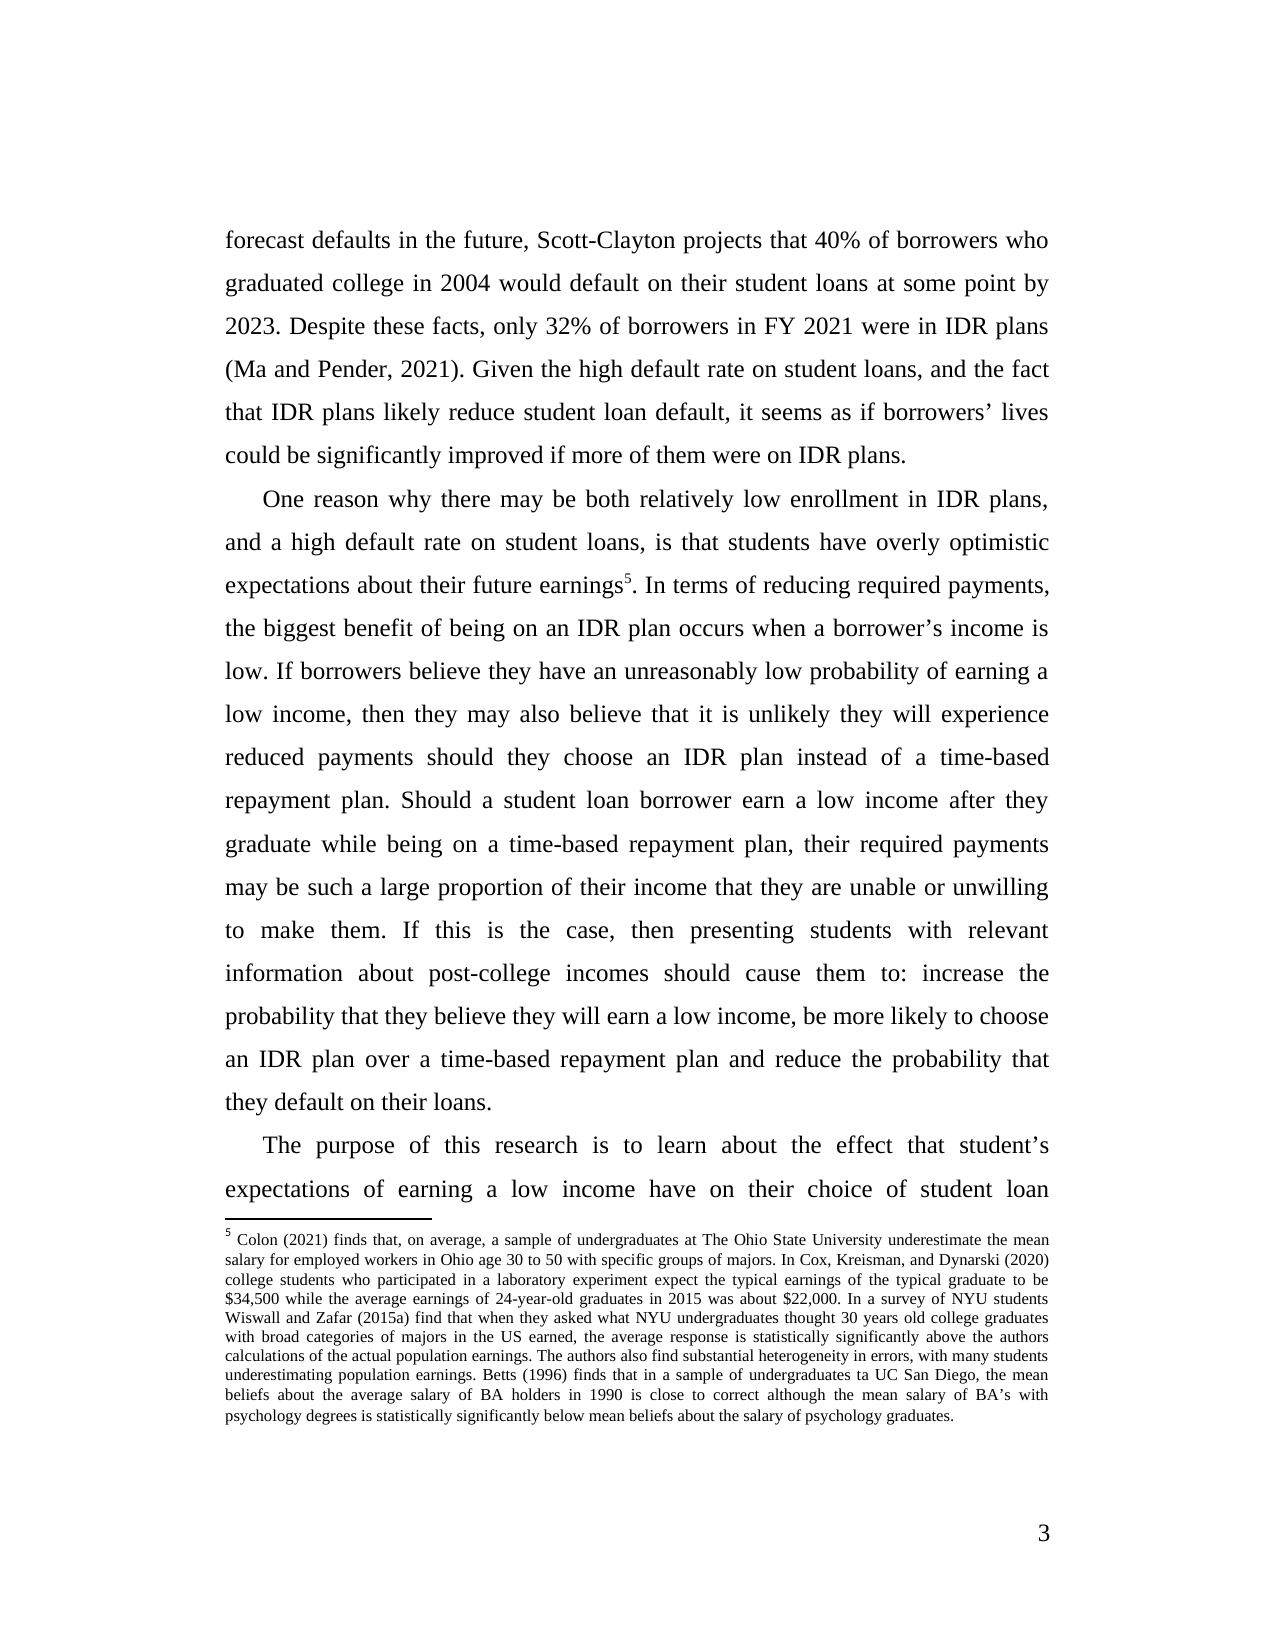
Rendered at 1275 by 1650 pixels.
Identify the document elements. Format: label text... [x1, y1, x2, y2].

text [225, 1131, 1050, 1202]
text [225, 225, 1050, 469]
text One reason why there may be both relatively low enrollment in IDR plans, and a high default rate on student loans, is that students have overly optimistic expectations about their future earnings. In terms of reducing required payments, the biggest benefit of being on an IDR plan occurs when a borrower’s income is low. If borrowers believe they have an unreasonably low probability of earning a low income, then they may also believe that it is unlikely they will experience reduced payments should they choose an IDR plan instead of a time-based repayment plan. Should a student loan borrower earn a low income after they graduate while being on a time-based repayment plan, their required payments may be such a large proportion of their income that they are unable or unwilling to make them. If this is the case, then presenting students with relevant information about post-college incomes should cause them to: increase the probability that they believe they will earn a low income, be more likely to choose an IDR plan over a time-based repayment plan and reduce the probability that they default on their loans. [225, 484, 1050, 1116]
